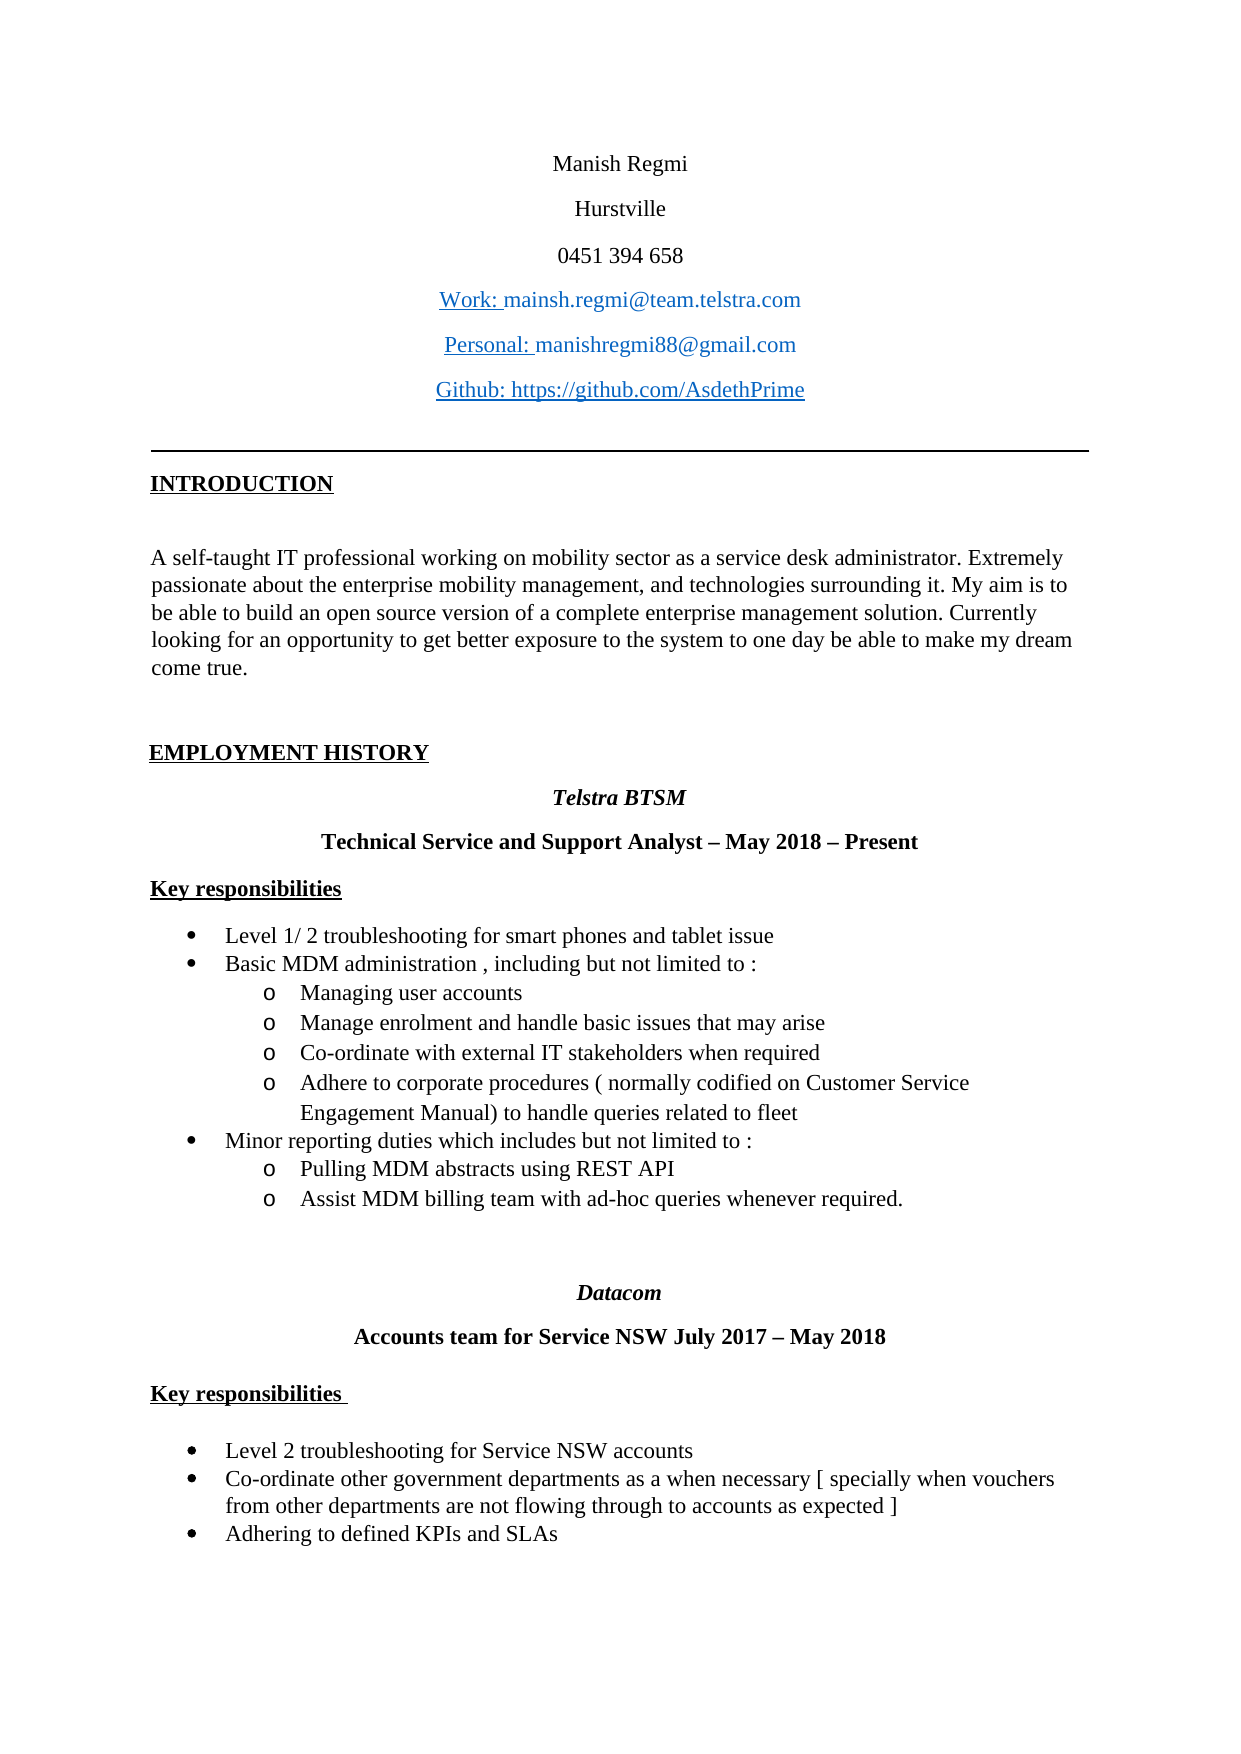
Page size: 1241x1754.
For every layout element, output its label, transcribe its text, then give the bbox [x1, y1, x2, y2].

text Work: mainsh.regmi@team.telstra.com [151, 286, 1089, 313]
text Technical Service and Support Analyst – May 2018 – Present [150, 828, 1089, 855]
list Pulling MDM abstracts using REST API [262, 1155, 1089, 1183]
list Adhere to corporate procedures ( normally codified on Customer Service Engagement Manual) to handle queries related to fleet [262, 1069, 1089, 1125]
text Manish Regmi [151, 150, 1089, 177]
list Co-ordinate other government departments as a when necessary [ specially when vouchers from other departments are not flowing through to accounts as expected ] [188, 1465, 1089, 1519]
list Managing user accounts [262, 979, 1089, 1007]
text A self-taught IT professional working on mobility sector as a service desk administrator. Extremely passionate about the enterprise mobility management, and technologies surrounding it. My aim is to be able to build an open source version of a complete enterprise management solution. Currently looking for an opportunity to get better exposure to the system to one day be able to make my dream come true. [150, 543, 1089, 680]
text Hurstville [151, 195, 1089, 221]
text Accounts team for Service NSW July 2017 – May 2018 [150, 1323, 1089, 1350]
text Github: https://github.com/AsdethPrime [151, 376, 1089, 403]
list Basic MDM administration , including but not limited to : [187, 951, 1089, 977]
list Co-ordinate with external IT stakeholders when required [262, 1039, 1089, 1067]
subtitle Datacom [151, 1279, 1089, 1305]
text Key responsibilities [150, 1380, 1089, 1407]
subtitle Telstra BTSM [151, 784, 1089, 810]
list Level 1/ 2 troubleshooting for smart phones and tablet issue [187, 922, 1089, 949]
text Personal: manishregmi88@gmail.com [151, 331, 1089, 358]
subtitle EMPLOYMENT HISTORY [148, 739, 1089, 766]
list Manage enrolment and handle basic issues that may arise [262, 1009, 1089, 1037]
text Key responsibilities [150, 875, 1089, 902]
list Adhering to defined KPIs and SLAs [188, 1520, 1089, 1546]
text 0451 394 658 [151, 242, 1089, 268]
list Minor reporting duties which includes but not limited to : [187, 1127, 1089, 1153]
subtitle INTRODUCTION [150, 470, 1089, 497]
list Assist MDM billing team with ad-hoc queries whenever required. [262, 1185, 1089, 1213]
list Level 2 troubleshooting for Service NSW accounts [188, 1437, 1089, 1463]
